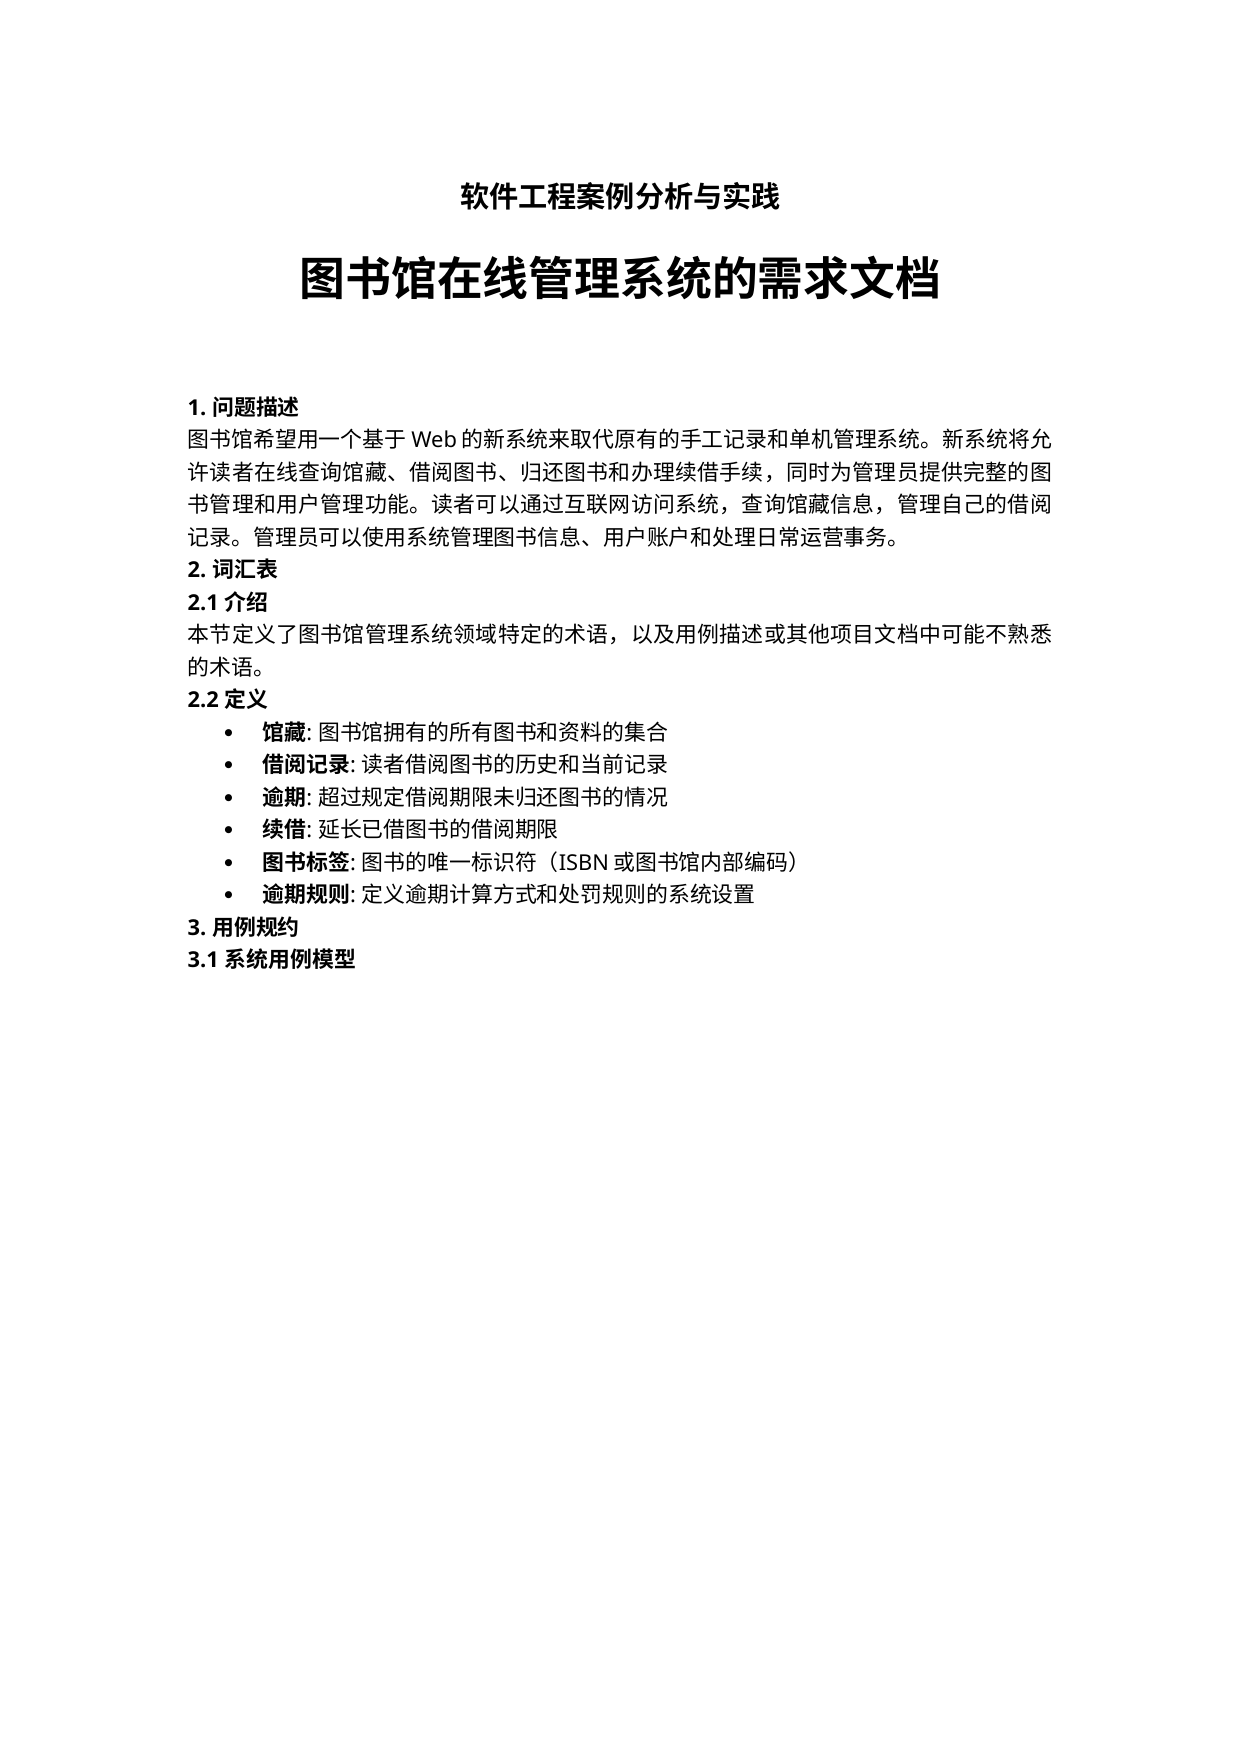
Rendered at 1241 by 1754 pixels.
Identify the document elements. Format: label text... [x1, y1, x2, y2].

text 3. 用例规约 [187, 909, 1053, 942]
text 2. 词汇表 [187, 552, 1053, 584]
list ​​逾期规则​​: 定义逾期计算方式和处罚规则的系统设置 [225, 877, 1053, 909]
text 图书馆在线管理系统的需求文档 [187, 227, 1053, 324]
text 1. 问题描述 [187, 389, 1053, 422]
text 2.2 定义 [187, 682, 1053, 714]
list ​​图书标签​​: 图书的唯一标识符（ISBN或图书馆内部编码） [225, 844, 1053, 877]
list ​​借阅记录​​: 读者借阅图书的历史和当前记录 [225, 747, 1053, 779]
list ​​续借​​: 延长已借图书的借阅期限 [225, 812, 1053, 844]
text 图书馆希望用一个基于Web的新系统来取代原有的手工记录和单机管理系统。新系统将允许读者在线查询馆藏、借阅图书、归还图书和办理续借手续，同时为管理员提供完整的图书管理和用户管理功能。读者可以通过互联网访问系统，查询馆藏信息，管理自己的借阅记录。管理员可以使用系统管理图书信息、用户账户和处理日常运营事务。 [187, 422, 1053, 552]
text 2.1 介绍 [187, 584, 1053, 617]
list ​​逾期​​: 超过规定借阅期限未归还图书的情况 [225, 779, 1053, 812]
text 本节定义了图书馆管理系统领域特定的术语，以及用例描述或其他项目文档中可能不熟悉的术语。 [187, 617, 1053, 682]
text 软件工程案例分析与实践 [187, 162, 1053, 227]
text 3.1 系统用例模型 [187, 942, 1053, 974]
list ​​馆藏​​: 图书馆拥有的所有图书和资料的集合 [225, 714, 1053, 747]
